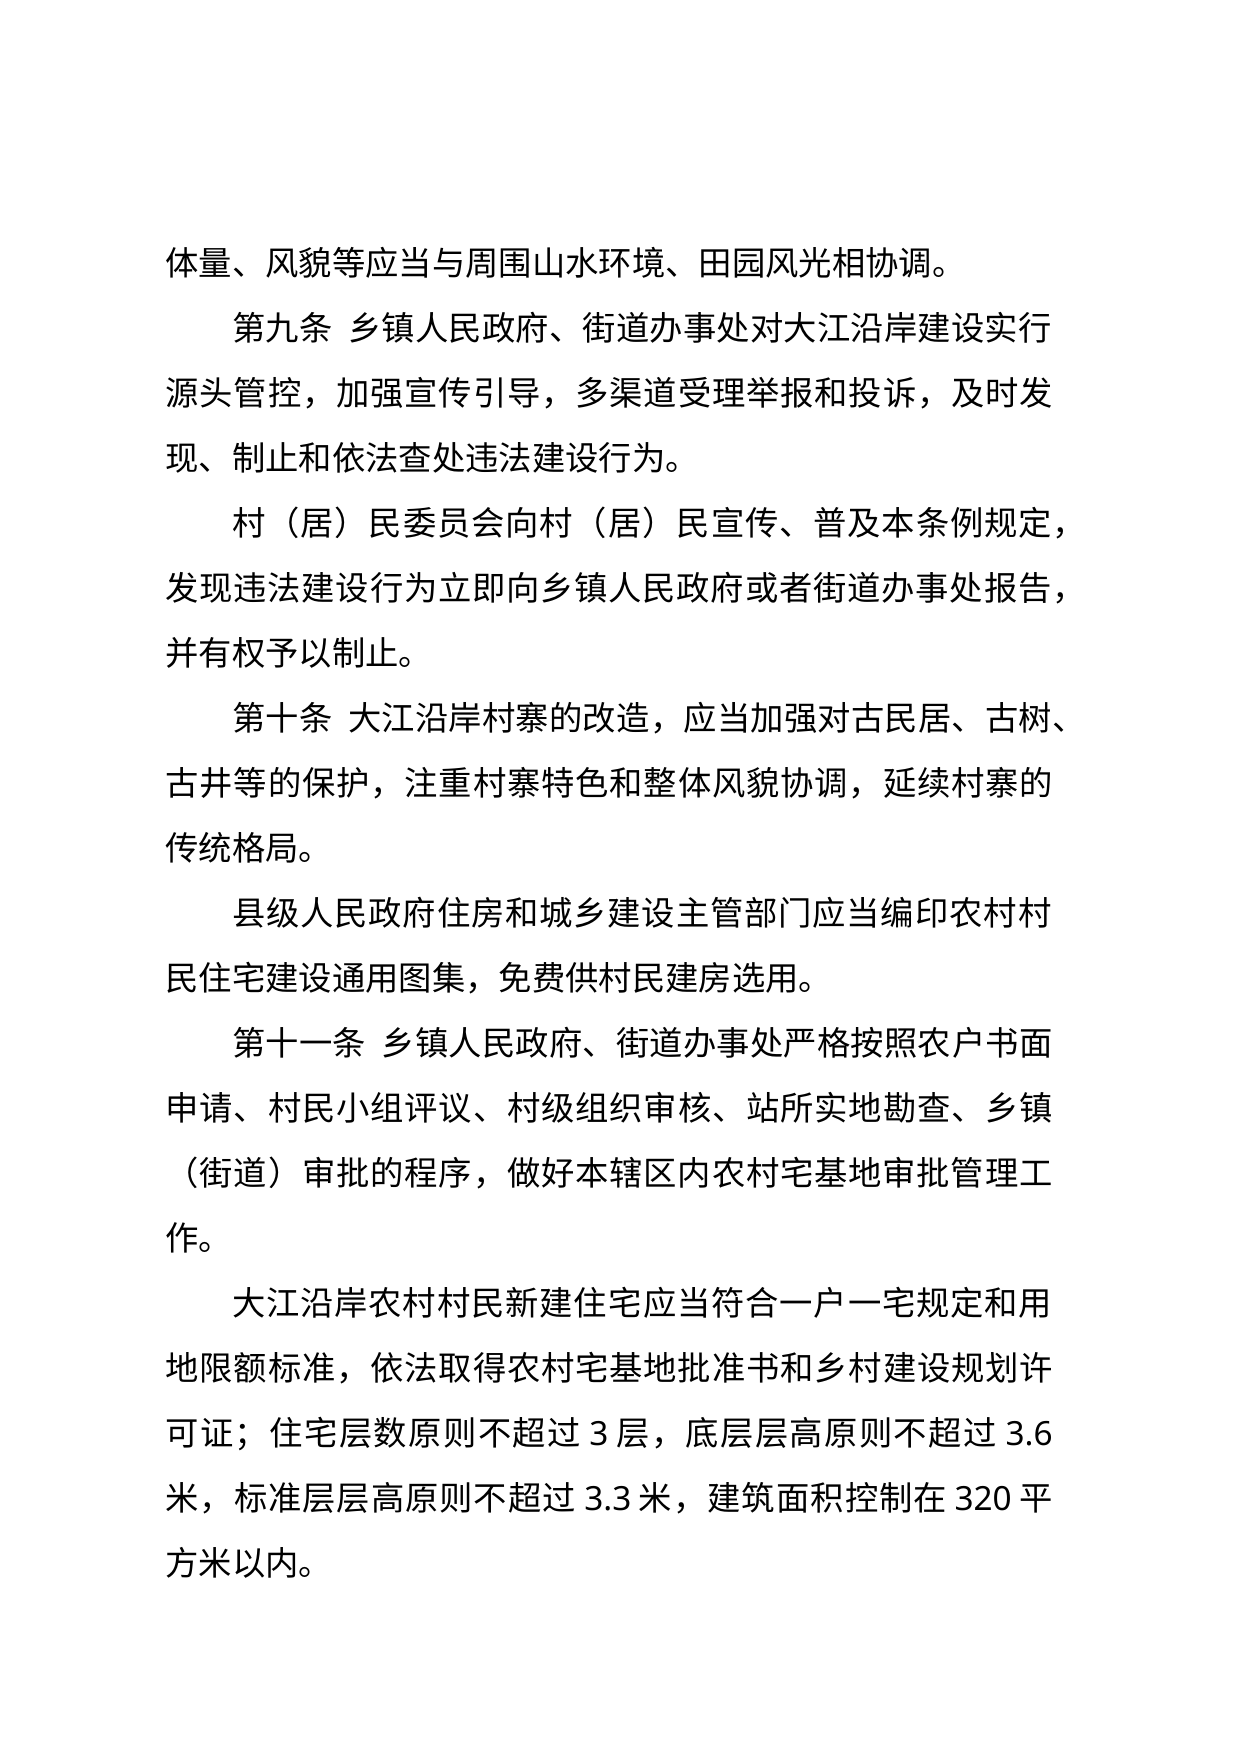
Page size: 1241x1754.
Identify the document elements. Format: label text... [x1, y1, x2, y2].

text 大江沿岸农村村民新建住宅应当符合一户一宅规定和用地限额标准，依法取得农村宅基地批准书和乡村建设规划许可证；住宅层数原则不超过3层，底层层高原则不超过3.6米，标准层层高原则不超过3.3米，建筑面积控制在320平方米以内。 [165, 1269, 1053, 1594]
text 第十一条 乡镇人民政府、街道办事处严格按照农户书面申请、村民小组评议、村级组织审核、站所实地勘查、乡镇（街道）审批的程序，做好本辖区内农村宅基地审批管理工作。 [165, 1009, 1053, 1269]
text 第十条 大江沿岸村寨的改造，应当加强对古民居、古树、古井等的保护，注重村寨特色和整体风貌协调，延续村寨的传统格局。 [165, 684, 1053, 879]
text 村（居）民委员会向村（居）民宣传、普及本条例规定，发现违法建设行为立即向乡镇人民政府或者街道办事处报告，并有权予以制止。 [165, 489, 1053, 684]
text 第九条 乡镇人民政府、街道办事处对大江沿岸建设实行源头管控，加强宣传引导，多渠道受理举报和投诉，及时发现、制止和依法查处违法建设行为。 [165, 294, 1053, 489]
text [165, 229, 1053, 294]
text 县级人民政府住房和城乡建设主管部门应当编印农村村民住宅建设通用图集，免费供村民建房选用。 [165, 879, 1053, 1009]
